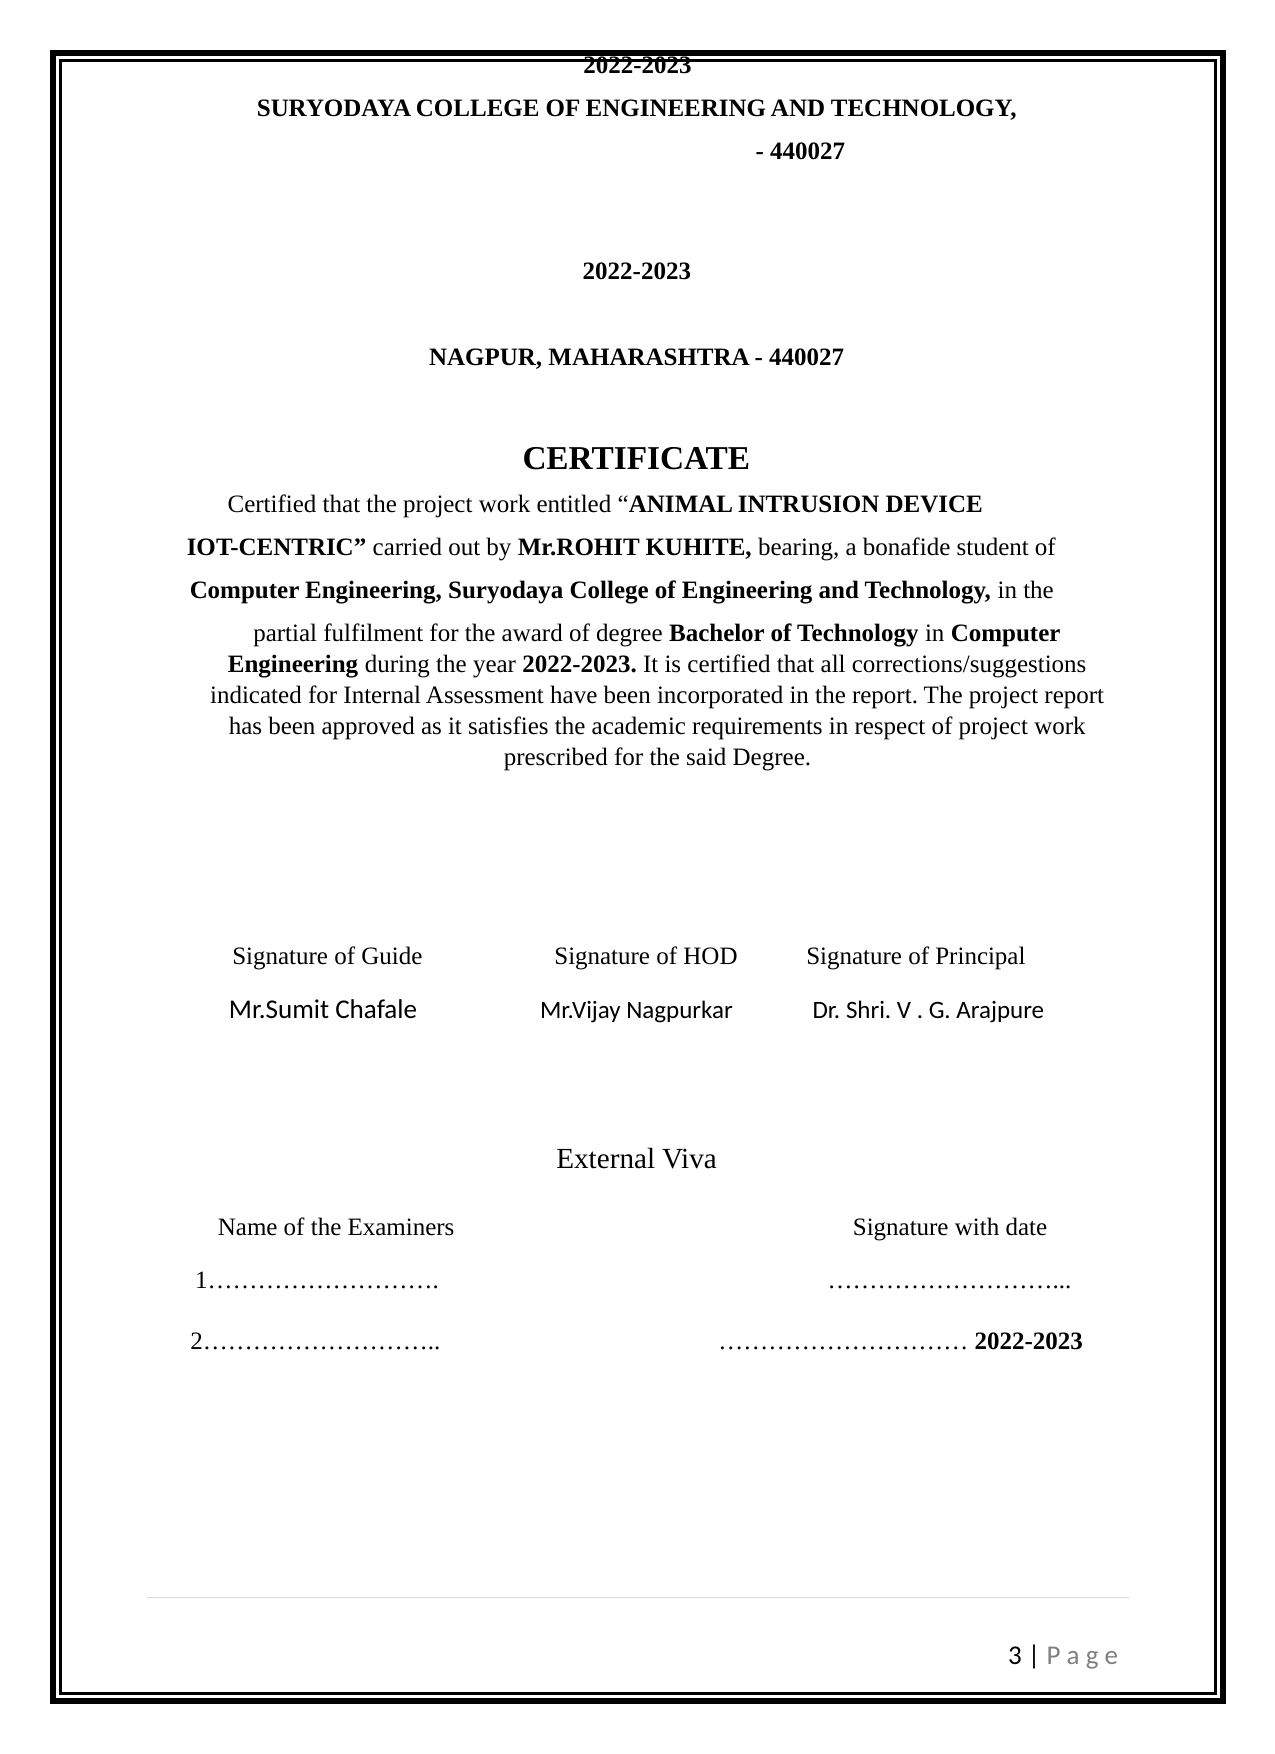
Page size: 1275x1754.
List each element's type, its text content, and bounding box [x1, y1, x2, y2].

text 1………………………. ………………………... [139, 1265, 1123, 1294]
text IOT-CENTRIC” carried out by Mr.ROHIT KUHITE, bearing, a bonafide student of Computer Engineering, Suryodaya College of Engineering and Technology, in the [151, 532, 1091, 604]
text NAGPUR, MAHARASHTRA - 440027 [151, 342, 1122, 370]
text 2022-2023 [151, 256, 1122, 284]
text Mr.Sumit Chafale Mr.Vijay Nagpurkar Dr. Shri. V . G. Arajpure [151, 993, 1122, 1026]
subtitle External Viva [151, 1141, 1122, 1174]
text Certified that the project work entitled “ANIMAL INTRUSION DEVICE [139, 489, 1071, 518]
text 2……………………….. ………………………… 2022-2023 [161, 1326, 1112, 1355]
text partial fulfilment for the award of degree Bachelor of Technology in Computer Engineering during the year 2022-2023. It is certified that all corrections/suggestions indicated for Internal Assessment have been incorporated in the report. The project report has been approved as it satisfies the academic requirements in respect of project work prescribed for the said Degree. [190, 618, 1123, 771]
text Signature of Guide Signature of HOD Signature of Principal [139, 941, 1123, 970]
text Name of the Examiners Signature with date [139, 1212, 1123, 1241]
subtitle CERTIFICATE [150, 438, 1122, 477]
